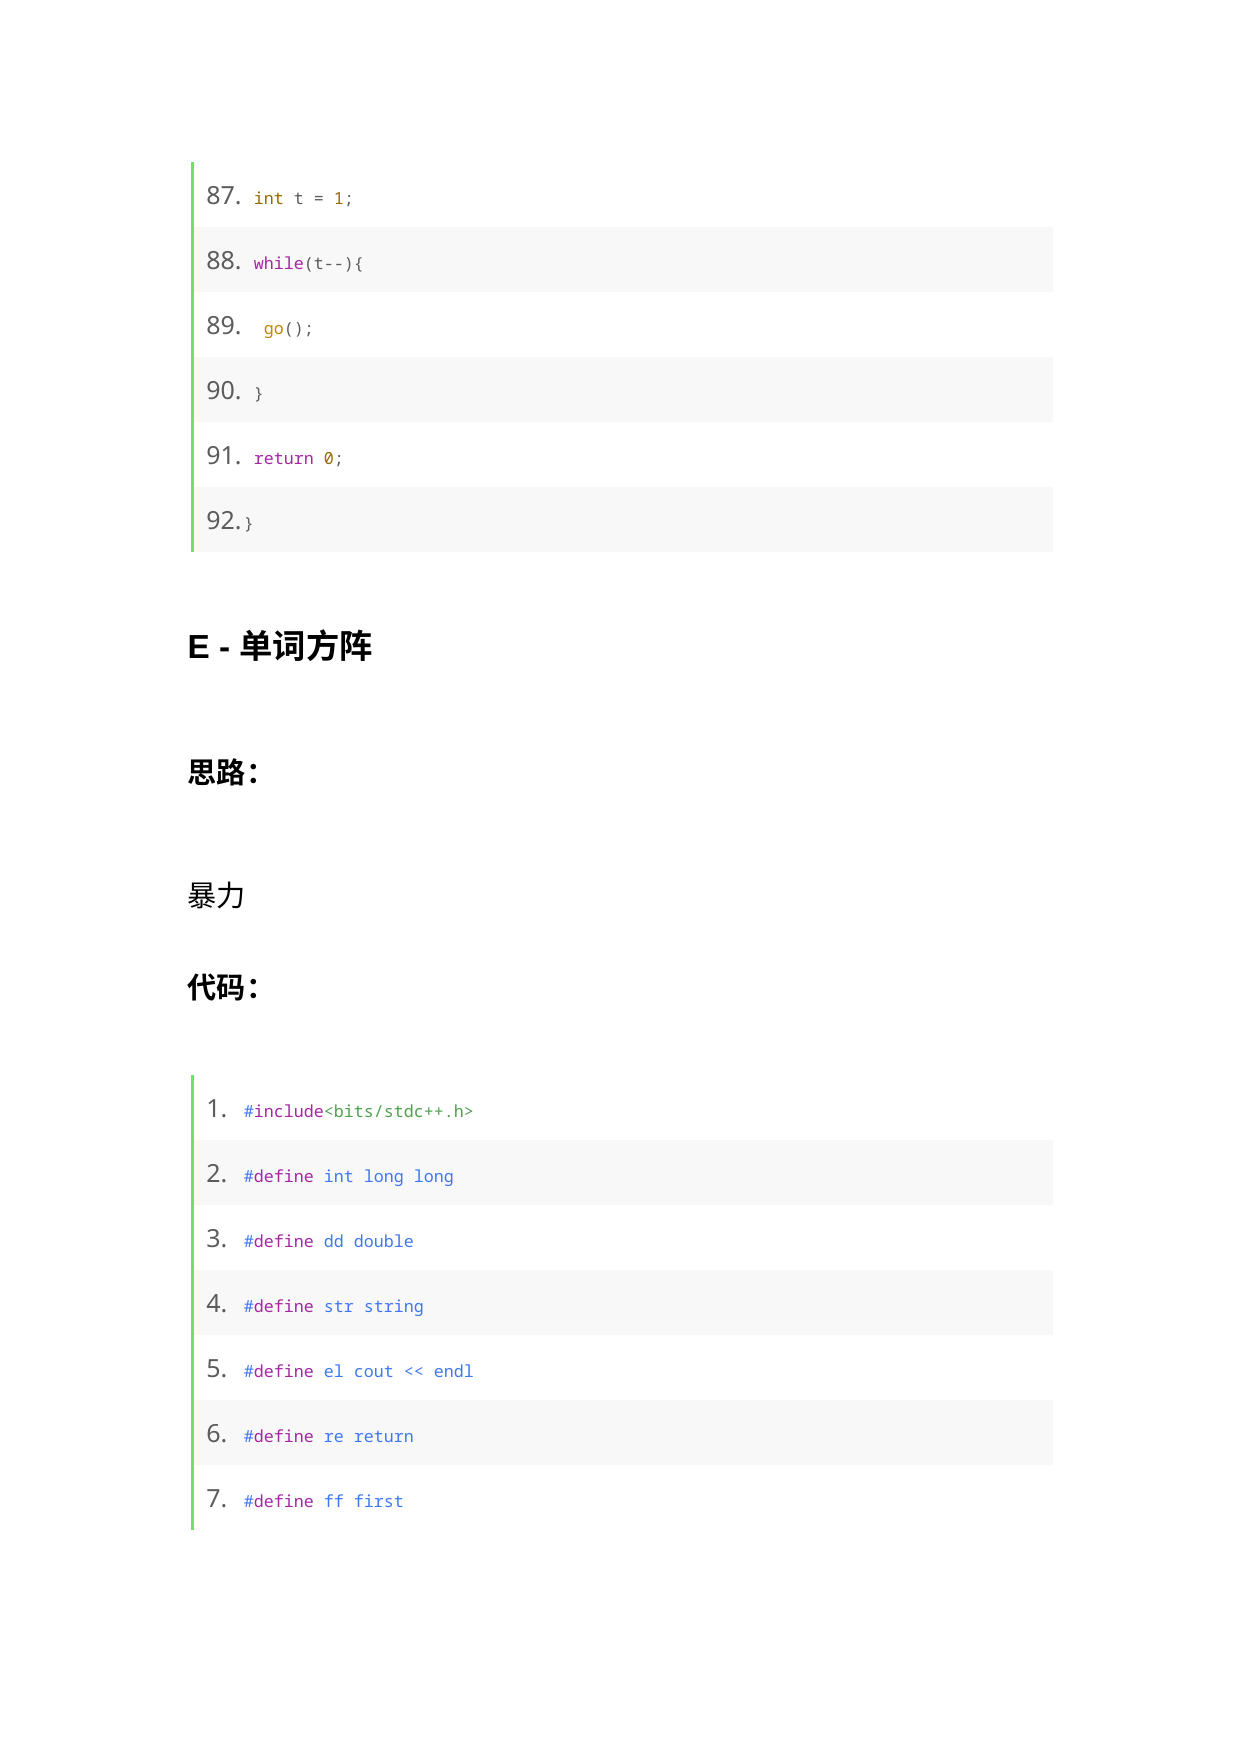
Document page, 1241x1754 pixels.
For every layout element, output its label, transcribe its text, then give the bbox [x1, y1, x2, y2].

list return 0; [194, 422, 1053, 487]
subtitle 代码： [187, 953, 1053, 1018]
list #define ff first [194, 1465, 1053, 1530]
list #define re return [194, 1400, 1053, 1465]
list } [194, 487, 1053, 552]
list #include<bits/stdc++.h> [194, 1075, 1053, 1140]
list int t = 1; [194, 162, 1053, 227]
list #define dd double [194, 1205, 1053, 1270]
list while(t--){ [194, 227, 1053, 292]
subtitle 思路： [187, 738, 1053, 803]
subtitle E - 单词方阵 [187, 612, 1053, 677]
list } [194, 357, 1053, 422]
list #define str string [194, 1270, 1053, 1335]
text 暴力 [187, 861, 1053, 926]
list #define int long long [194, 1140, 1053, 1205]
list go(); [194, 292, 1053, 357]
list #define el cout << endl [194, 1335, 1053, 1400]
